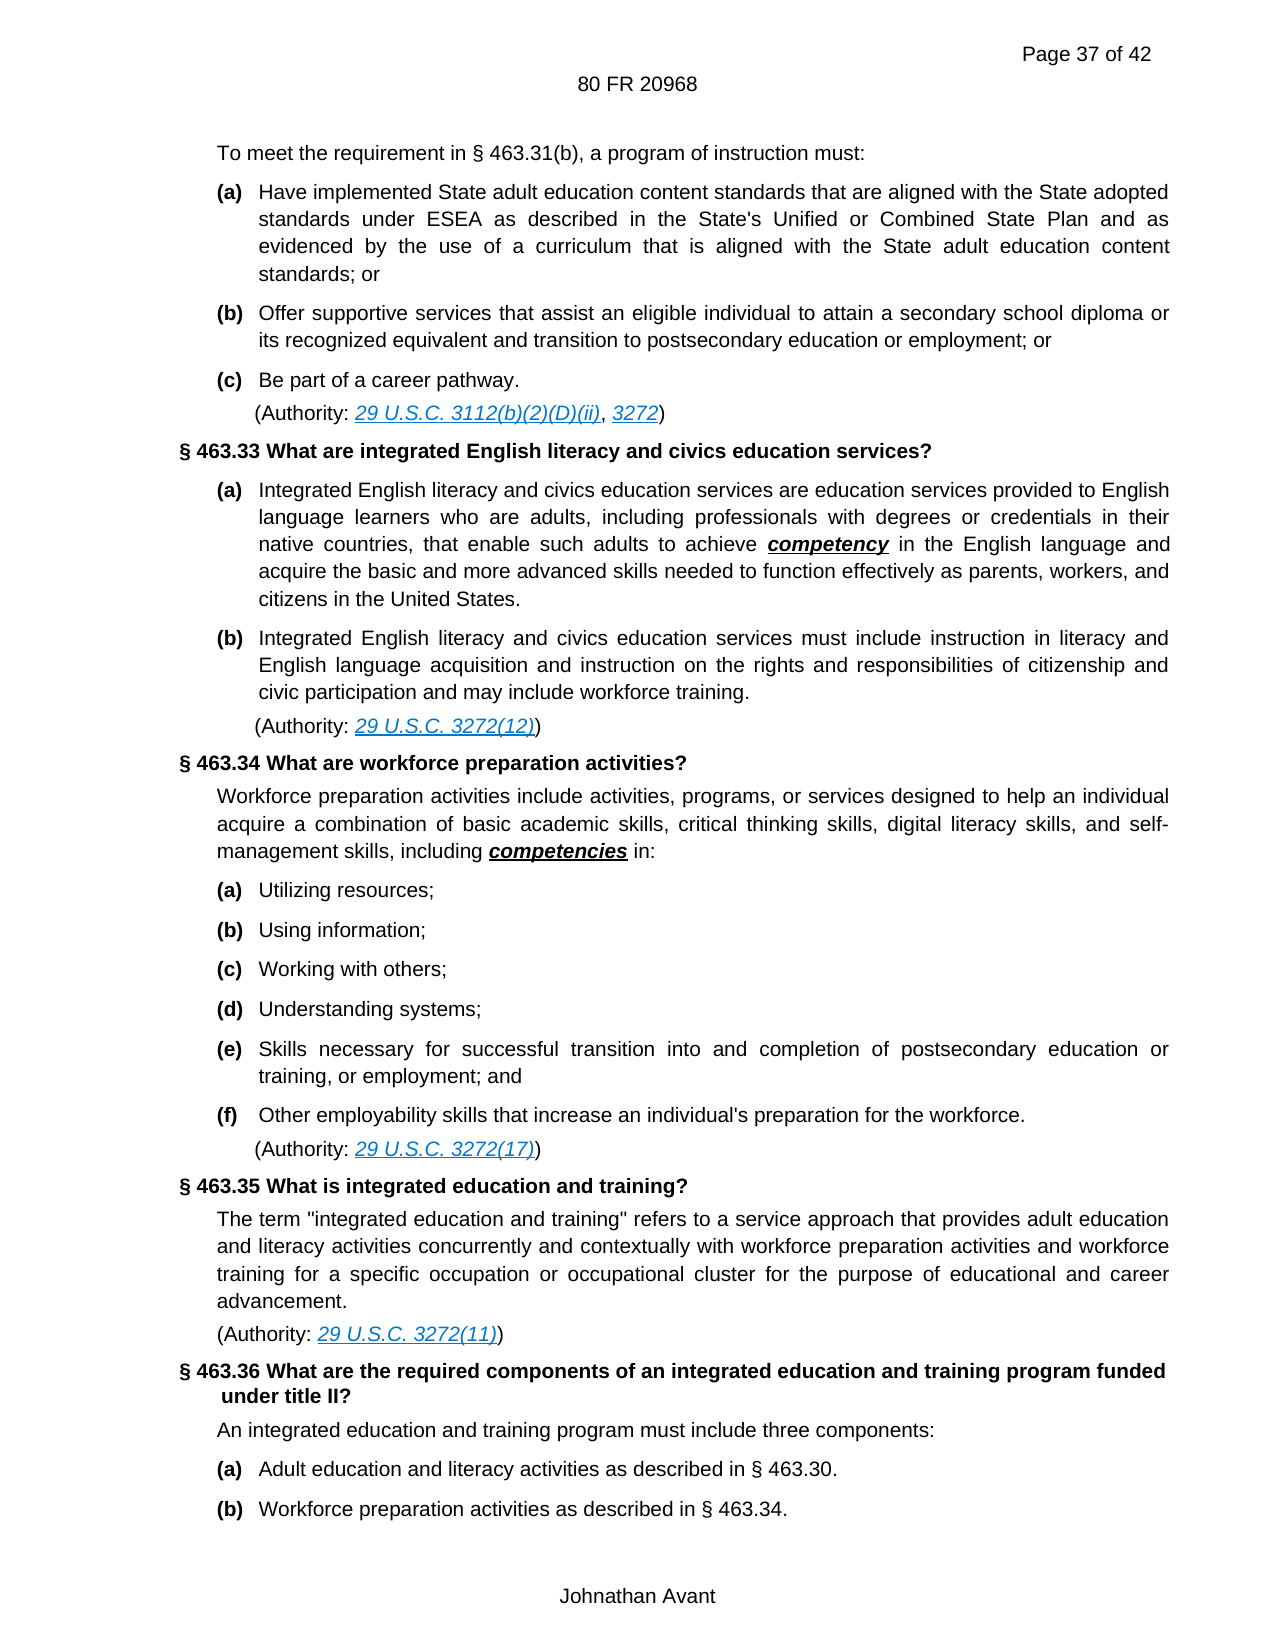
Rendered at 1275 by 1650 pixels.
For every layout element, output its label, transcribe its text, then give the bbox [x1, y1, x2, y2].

text Workforce preparation activities include activities, programs, or services designed to help an individual acquire a combination of basic academic skills, critical thinking skills, digital literacy skills, and self-management skills, including competencies in: [217, 781, 1171, 862]
list nglish literacy and civics education services? [179, 437, 1171, 462]
list Other employability skills that increase an individual's preparation for the workforce. [217, 1100, 1171, 1127]
list Workforce preparation activities as described in § 463.34. [217, 1494, 1171, 1521]
list Skills necessary for successful transition into and completion of postsecondary education or training, or employment; and [217, 1033, 1171, 1087]
list Offer supportive services that assist an eligible individual to attain a secondary school diploma or its recognized equivalent and transition to postsecondary education or employment; or [217, 298, 1171, 352]
text (Authority: 29 U.S.C. 3272(17)) [254, 1133, 1171, 1160]
text (Authority: 29 U.S.C. 3272(12)) [254, 710, 1171, 737]
list Be part of a career pathway. [217, 364, 1171, 392]
list ucation and training? [179, 1173, 1171, 1198]
list Using information; [217, 914, 1171, 942]
list Integrated English literacy and civics education services must include instruction in literacy and English language acquisition and instruction on the rights and responsibilities of citizenship and civic participation and may include workforce training. [217, 623, 1171, 704]
list eparation activities? [179, 750, 1171, 775]
text An integrated education and training program must include three components: [217, 1414, 1171, 1442]
list components of an integrated education and training program funded under title II? [179, 1358, 1171, 1408]
text The term "integrated education and training" refers to a service approach that provides adult education and literacy activities concurrently and contextually with workforce preparation activities and workforce training for a specific occupation or occupational cluster for the purpose of educational and career advancement. [217, 1204, 1171, 1312]
text (Authority: 29 U.S.C. 3112(b)(2)(D)(ii), 3272) [254, 398, 1171, 425]
list Have implemented State adult education content standards that are aligned with the State adopted standards under ESEA as described in the State's Unified or Combined State Plan and as evidenced by the use of a curriculum that is aligned with the State adult education content standards; or [217, 177, 1171, 285]
list Working with others; [217, 954, 1171, 981]
text To meet the requirement in § 463.31(b), a program of instruction must: [217, 137, 1171, 164]
text (Authority: 29 U.S.C. 3272(11)) [217, 1319, 1171, 1346]
list Utilizing resources; [217, 875, 1171, 902]
list Integrated English literacy and civics education services are education services provided to English language learners who are adults, including professionals with degrees or credentials in their native countries, that enable such adults to achieve competency in the English language and acquire the basic and more advanced skills needed to function effectively as parents, workers, and citizens in the United States. [217, 475, 1171, 610]
list Adult education and literacy activities as described in § 463.30. [217, 1454, 1171, 1481]
list Understanding systems; [217, 994, 1171, 1021]
